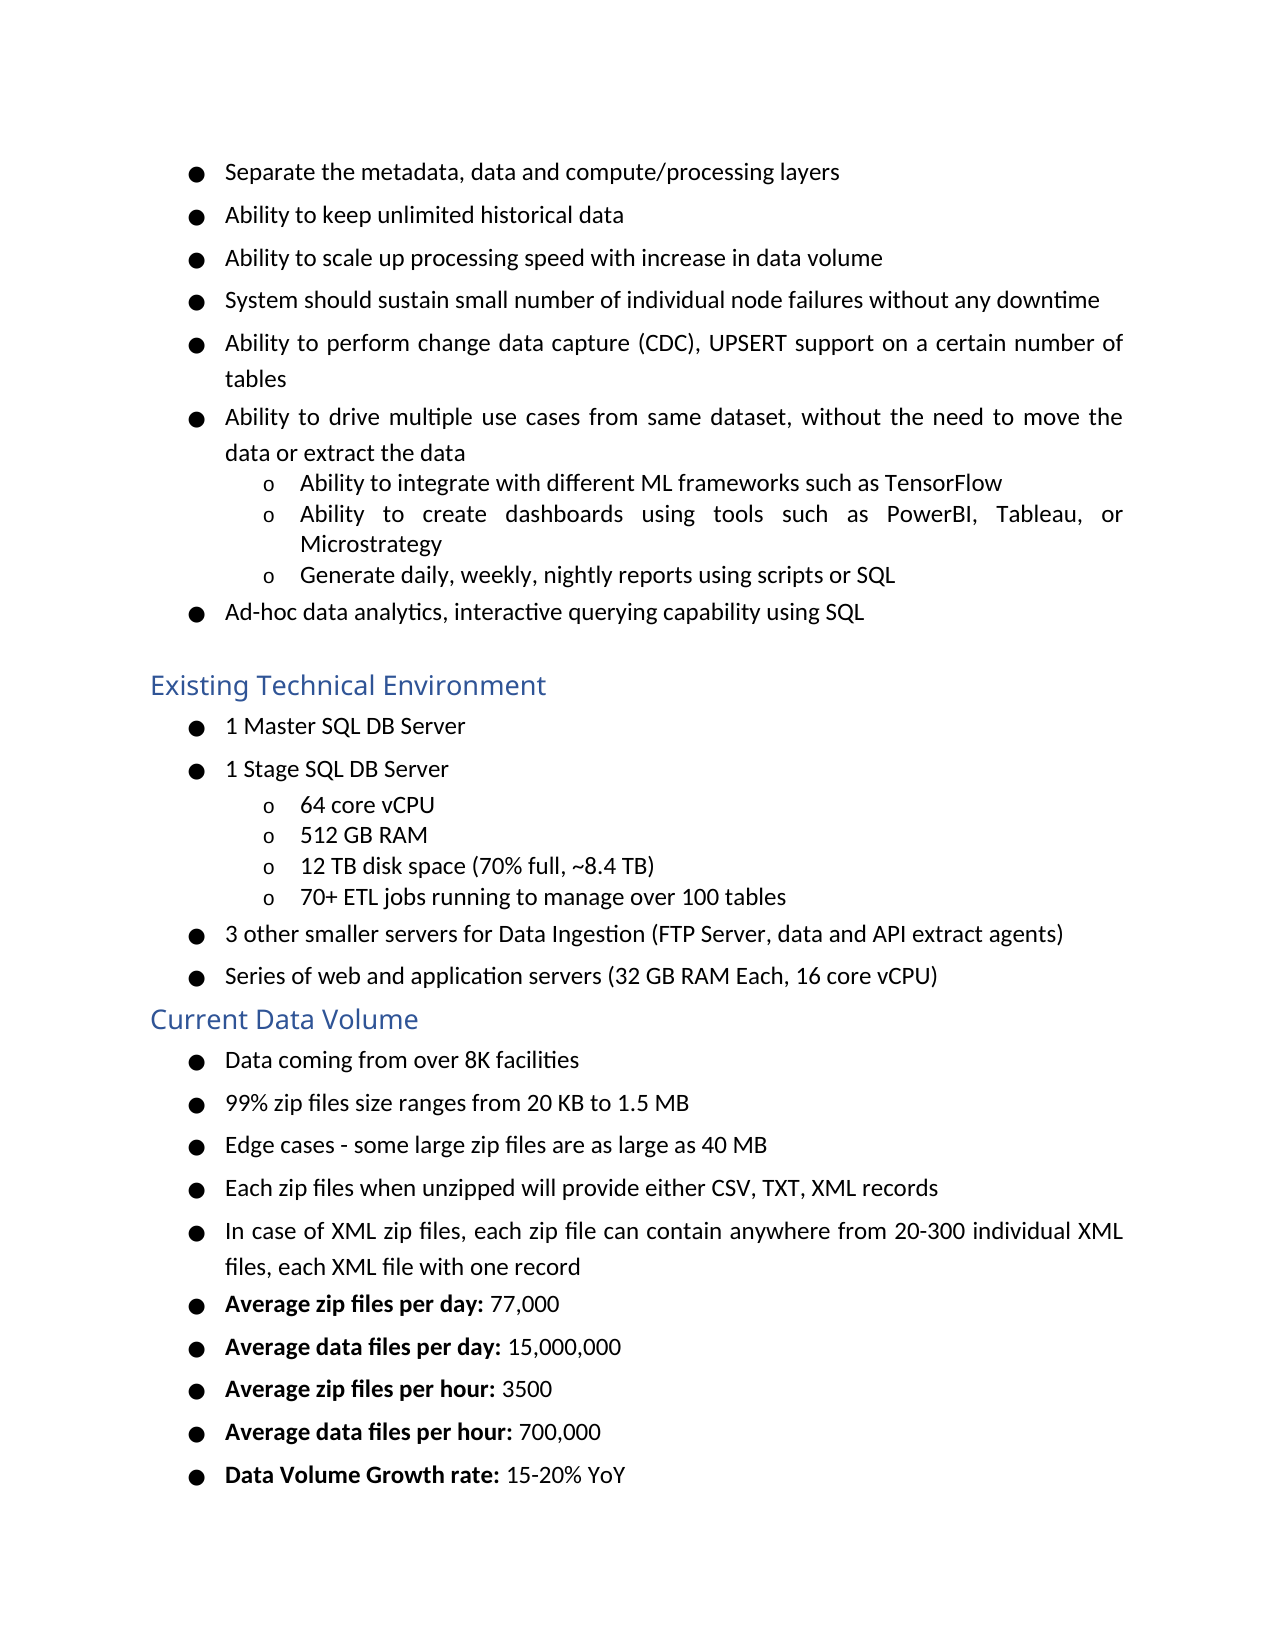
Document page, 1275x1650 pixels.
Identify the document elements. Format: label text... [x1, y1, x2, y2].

list 3 other smaller servers for Data Ingestion (FTP Server, data and API extract agents) [187, 911, 1125, 954]
list Ability to perform change data capture (CDC), UPSERT support on a certain number of tables [187, 321, 1125, 394]
list Separate the metadata, data and compute/processing layers [187, 150, 1125, 193]
list 99% zip files size ranges from 20 KB to 1.5 MB [187, 1080, 1125, 1123]
list Ability to create dashboards using tools such as PowerBI, Tableau, or Microstrategy [262, 498, 1125, 559]
list 70+ ETL jobs running to manage over 100 tables [262, 881, 1125, 911]
list System should sustain small number of individual node failures without any downtime [187, 278, 1125, 321]
list 12 TB disk space (70% full, ~8.4 TB) [262, 850, 1125, 881]
list Data Volume Growth rate: 15-20% YoY [187, 1452, 1125, 1495]
subtitle Existing Technical Environment [150, 667, 1125, 704]
list In case of XML zip files, each zip file can contain anywhere from 20-300 individual XML files, each XML file with one record [187, 1208, 1125, 1282]
list Ability to integrate with different ML frameworks such as TensorFlow [262, 467, 1125, 498]
list Ability to scale up processing speed with increase in data volume [187, 235, 1125, 278]
list 1 Stage SQL DB Server [187, 746, 1125, 789]
list Each zip files when unzipped will provide either CSV, TXT, XML records [187, 1166, 1125, 1208]
list Average data files per day: 15,000,000 [187, 1324, 1125, 1367]
subtitle Current Data Volume [150, 1001, 1125, 1038]
list 512 GB RAM [262, 819, 1125, 850]
list Ability to keep unlimited historical data [187, 193, 1125, 235]
list Ad-hoc data analytics, interactive querying capability using SQL [187, 589, 1125, 632]
list Edge cases - some large zip files are as large as 40 MB [187, 1123, 1125, 1166]
list Data coming from over 8K facilities [187, 1038, 1125, 1080]
list 1 Master SQL DB Server [187, 704, 1125, 746]
list Ability to drive multiple use cases from same dataset, without the need to move the data or extract the data [187, 394, 1125, 467]
list Average zip files per day: 77,000 [187, 1282, 1125, 1324]
list Generate daily, weekly, nightly reports using scripts or SQL [262, 559, 1125, 589]
list Average zip files per hour: 3500 [187, 1367, 1125, 1410]
list Average data files per hour: 700,000 [187, 1410, 1125, 1452]
list Series of web and application servers (32 GB RAM Each, 16 core vCPU) [187, 954, 1125, 997]
list 64 core vCPU [262, 789, 1125, 819]
